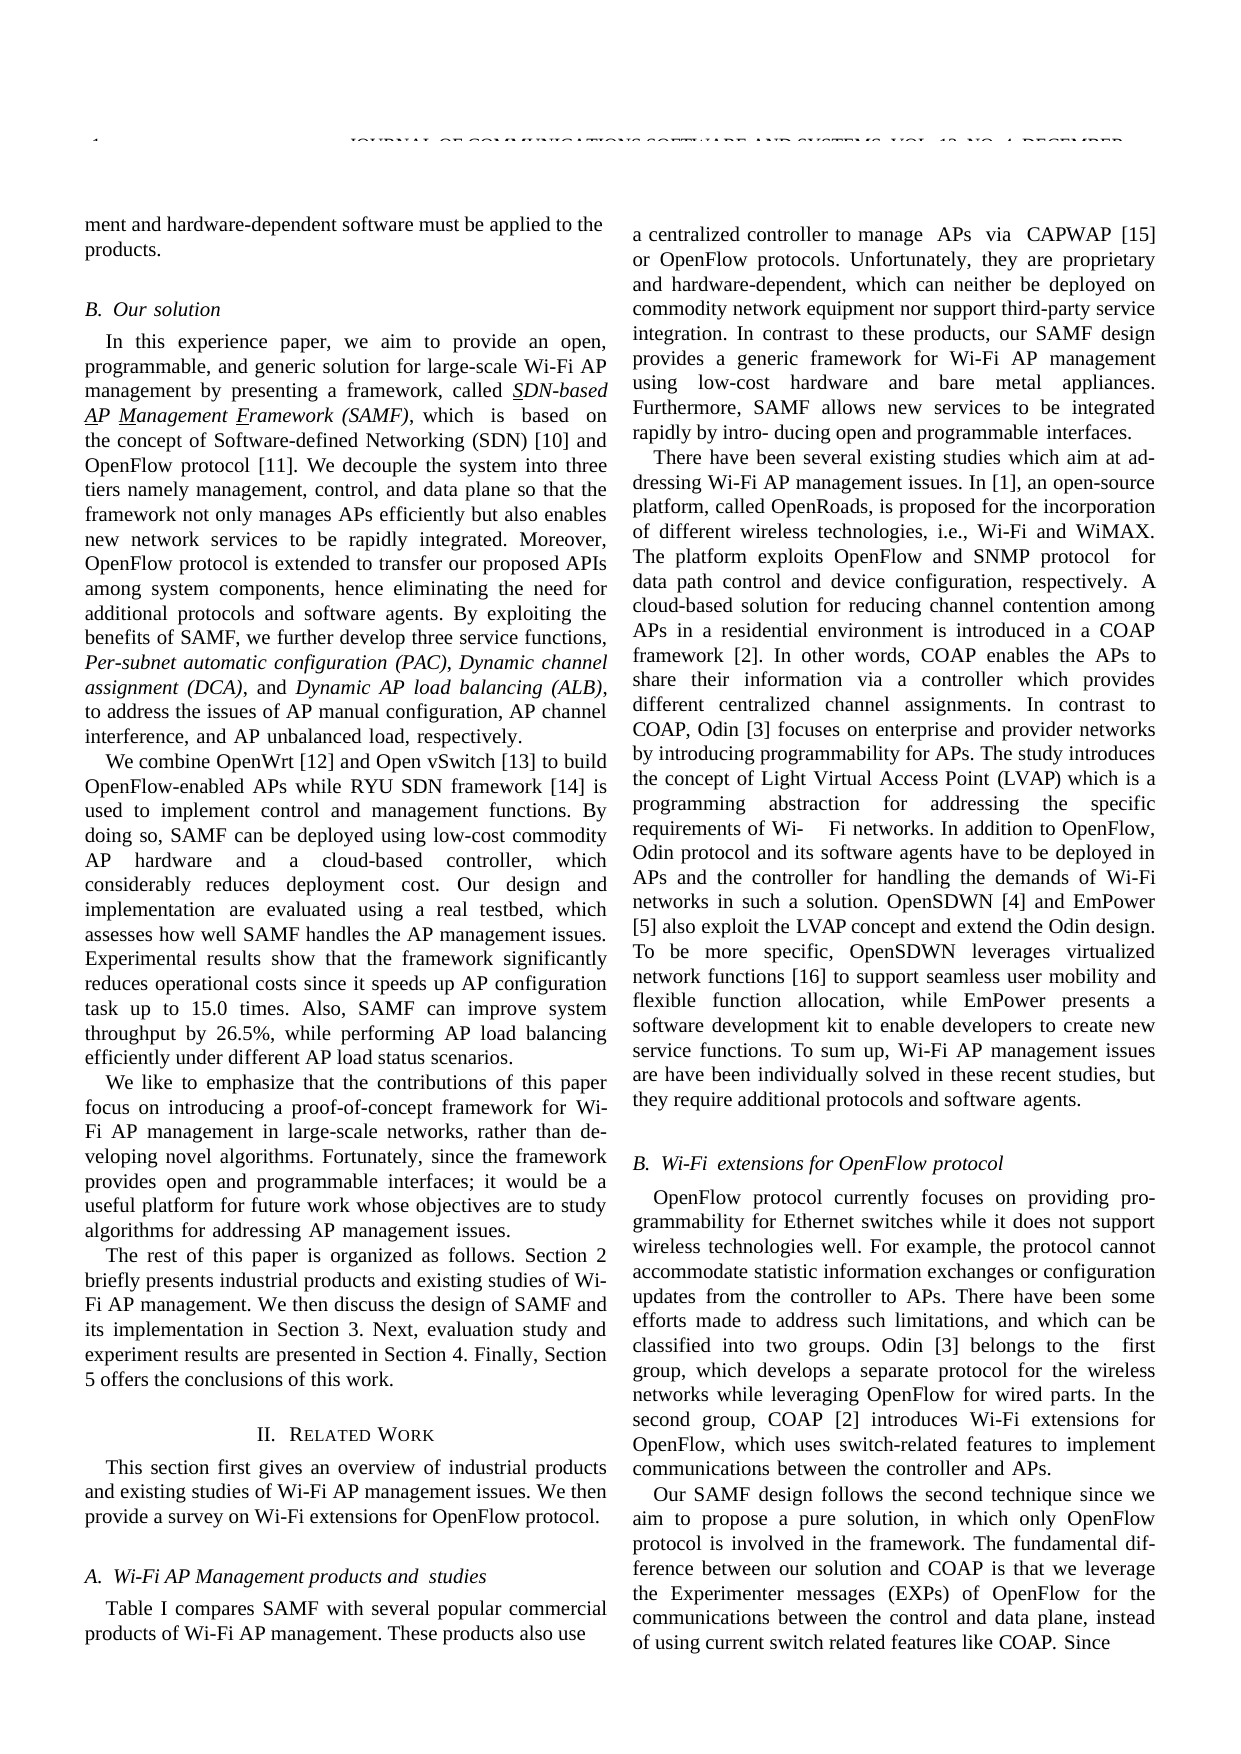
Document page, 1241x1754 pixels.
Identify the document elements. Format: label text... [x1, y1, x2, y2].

list Wi-Fi AP Management products and studies [84, 1564, 607, 1588]
text ment and hardware-dependent software must be applied to the products. [84, 212, 609, 261]
text Our SAMF design follows the second technique since we aim to propose a pure solution, in which only OpenFlow protocol is involved in the framework. The fundamental dif- ference between our solution and COAP is that we leverage the Experimenter messages (EXPs) of OpenFlow for the communications between the control and data plane, instead of using current switch related features like COAP. Since [632, 1482, 1156, 1654]
text We combine OpenWrt [12] and Open vSwitch [13] to build OpenFlow-enabled APs while RYU SDN framework [14] is used to implement control and management functions. By doing so, SAMF can be deployed using low-cost commodity AP hardware and a cloud-based controller, which considerably reduces deployment cost. Our design and implementation are evaluated using a real testbed, which assesses how well SAMF handles the AP management issues. Experimental results show that the framework significantly reduces operational costs since it speeds up AP configuration task up to 15.0 times. Also, SAMF can improve system throughput by 26.5%, while performing AP load balancing efficiently under different AP load status scenarios. [84, 749, 607, 1069]
list Wi-Fi extensions for OpenFlow protocol [632, 1151, 1167, 1175]
text OpenFlow protocol currently focuses on providing pro- grammability for Ethernet switches while it does not support wireless technologies well. For example, the protocol cannot accommodate statistic information exchanges or configuration updates from the controller to APs. There have been some efforts made to address such limitations, and which can be classified into two groups. Odin [3] belongs to the first group, which develops a separate protocol for the wireless networks while leveraging OpenFlow for wired parts. In the second group, COAP [2] introduces Wi-Fi extensions for OpenFlow, which uses switch-related features to implement communications between the controller and APs. [632, 1185, 1156, 1480]
text This section first gives an overview of industrial products and existing studies of Wi-Fi AP management issues. We then provide a survey on Wi-Fi extensions for OpenFlow protocol. [84, 1455, 607, 1528]
text The rest of this paper is organized as follows. Section 2 briefly presents industrial products and existing studies of Wi- Fi AP management. We then discuss the design of SAMF and its implementation in Section 3. Next, evaluation study and experiment results are presented in Section 4. Finally, Section 5 offers the conclusions of this work. [84, 1243, 607, 1391]
list RELATED WORK [257, 1421, 607, 1446]
text a centralized controller to manage APs via CAPWAP [15] or OpenFlow protocols. Unfortunately, they are proprietary and hardware-dependent, which can neither be deployed on commodity network equipment nor support third-party service integration. In contrast to these products, our SAMF design provides a generic framework for Wi-Fi AP management using low-cost hardware and bare metal appliances. Furthermore, SAMF allows new services to be integrated rapidly by intro- ducing open and programmable interfaces. [632, 222, 1156, 444]
text We like to emphasize that the contributions of this paper focus on introducing a proof-of-concept framework for Wi- Fi AP management in large-scale networks, rather than de- veloping novel algorithms. Fortunately, since the framework provides open and programmable interfaces; it would be a useful platform for future work whose objectives are to study algorithms for addressing AP management issues. [84, 1070, 607, 1242]
text There have been several existing studies which aim at ad- dressing Wi-Fi AP management issues. In [1], an open-source platform, called OpenRoads, is proposed for the incorporation of different wireless technologies, i.e., Wi-Fi and WiMAX. The platform exploits OpenFlow and SNMP protocol for data path control and device configuration, respectively. A cloud-based solution for reducing channel contention among APs in a residential environment is introduced in a COAP framework [2]. In other words, COAP enables the APs to share their information via a controller which provides different centralized channel assignments. In contrast to COAP, Odin [3] focuses on enterprise and provider networks by introducing programmability for APs. The study introduces the concept of Light Virtual Access Point (LVAP) which is a programming abstraction for addressing the specific requirements of Wi- Fi networks. In addition to OpenFlow, Odin protocol and its software agents have to be deployed in APs and the controller for handling the demands of Wi-Fi networks in such a solution. OpenSDWN [4] and EmPower [5] also exploit the LVAP concept and extend the Odin design. To be more specific, OpenSDWN leverages virtualized network functions [16] to support seamless user mobility and flexible function allocation, while EmPower presents a software development kit to enable developers to create new service functions. To sum up, Wi-Fi AP management issues are have been individually solved in these recent studies, but they require additional protocols and software agents. [632, 445, 1156, 1111]
text Table I compares SAMF with several popular commercial products of Wi-Fi AP management. These products also use [84, 1596, 607, 1645]
text In this experience paper, we aim to provide an open, programmable, and generic solution for large-scale Wi-Fi AP management by presenting a framework, called SDN-based AP Management Framework (SAMF), which is based on the concept of Software-defined Networking (SDN) [10] and OpenFlow protocol [11]. We decouple the system into three tiers namely management, control, and data plane so that the framework not only manages APs efficiently but also enables new network services to be rapidly integrated. Moreover, OpenFlow protocol is extended to transfer our proposed APIs among system components, hence eliminating the need for additional protocols and software agents. By exploiting the benefits of SAMF, we further develop three service functions, Per-subnet automatic configuration (PAC), Dynamic channel assignment (DCA), and Dynamic AP load balancing (ALB), to address the issues of AP manual configuration, AP channel interference, and AP unbalanced load, respectively. [84, 329, 607, 748]
list Our solution [84, 296, 607, 321]
